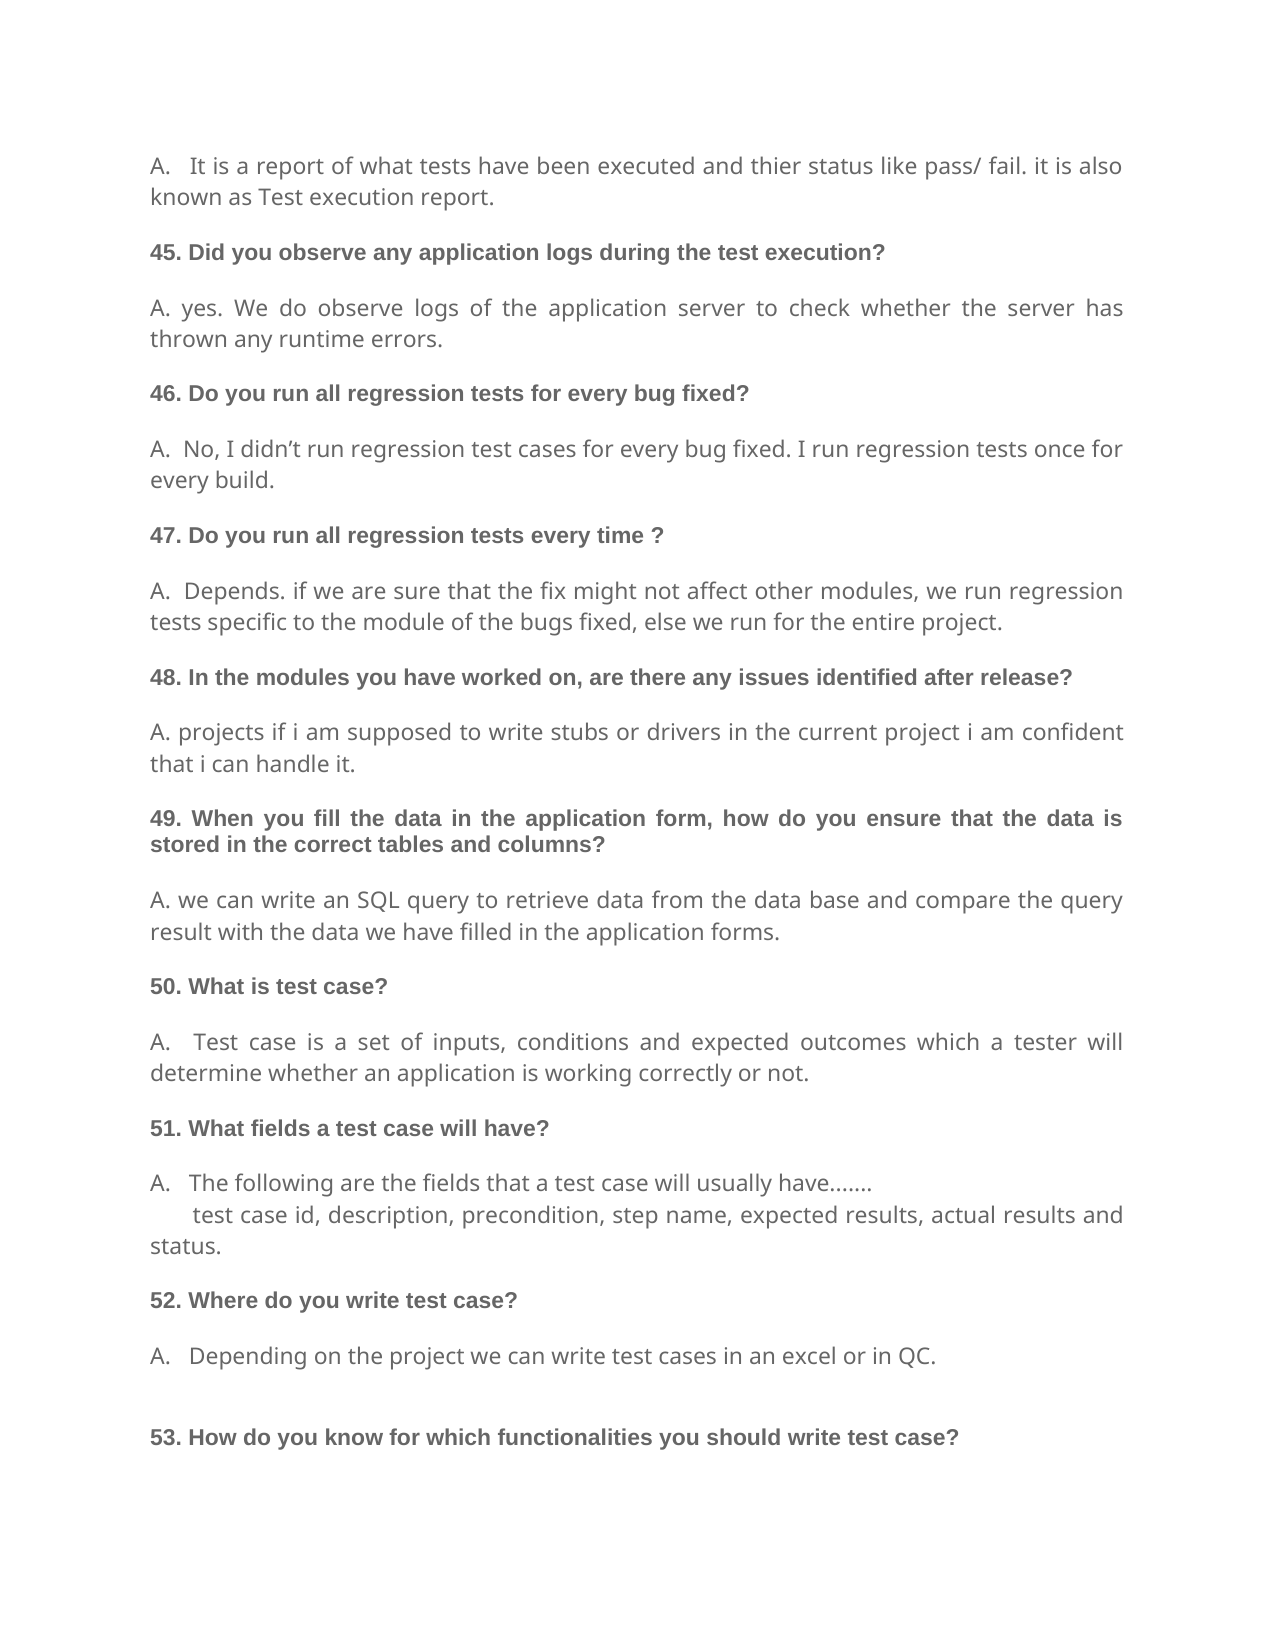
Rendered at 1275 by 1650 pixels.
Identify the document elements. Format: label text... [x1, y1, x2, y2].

text 53. How do you know for which functionalities you should write test case? [150, 1424, 1125, 1450]
text A. The following are the fields that a test case will usually have....... [150, 1167, 1125, 1198]
text 49. When you fill the data in the application form, how do you ensure that the data is stored in the correct tables and columns? [150, 805, 1125, 858]
text A. No, I didn’t run regression test cases for every bug fixed. I run regression tests once for every build. [150, 433, 1125, 496]
text 51. What fields a test case will have? [150, 1114, 1125, 1141]
text 48. In the modules you have worked on, are there any issues identified after release? [150, 663, 1125, 690]
text A. Test case is a set of inputs, conditions and expected outcomes which a tester will determine whether an application is working correctly or not. [150, 1026, 1125, 1088]
text 47. Do you run all regression tests every time ? [150, 522, 1125, 548]
text A. we can write an SQL query to retrieve data from the data base and compare the query result with the data we have filled in the application forms. [150, 884, 1125, 947]
text 52. Where do you write test case? [150, 1287, 1125, 1314]
text A. It is a report of what tests have been executed and thier status like pass/ fail. it is also known as Test execution report. [150, 150, 1125, 212]
text A. Depends. if we are sure that the fix might not affect other modules, we run regression tests specific to the module of the bugs fixed, else we run for the entire project. [150, 575, 1125, 637]
text A. yes. We do observe logs of the application server to check whether the server has thrown any runtime errors. [150, 292, 1125, 354]
text 45. Did you observe any application logs during the test execution? [150, 239, 1125, 265]
text 50. What is test case? [150, 973, 1125, 999]
text test case id, description, precondition, step name, expected results, actual results and status. [150, 1198, 1125, 1261]
text A. Depending on the project we can write test cases in an excel or in QC. [150, 1340, 1125, 1371]
text 46. Do you run all regression tests for every bug fixed? [150, 380, 1125, 407]
text A. projects if i am supposed to write stubs or drivers in the current project i am confident that i can handle it. [150, 716, 1125, 779]
